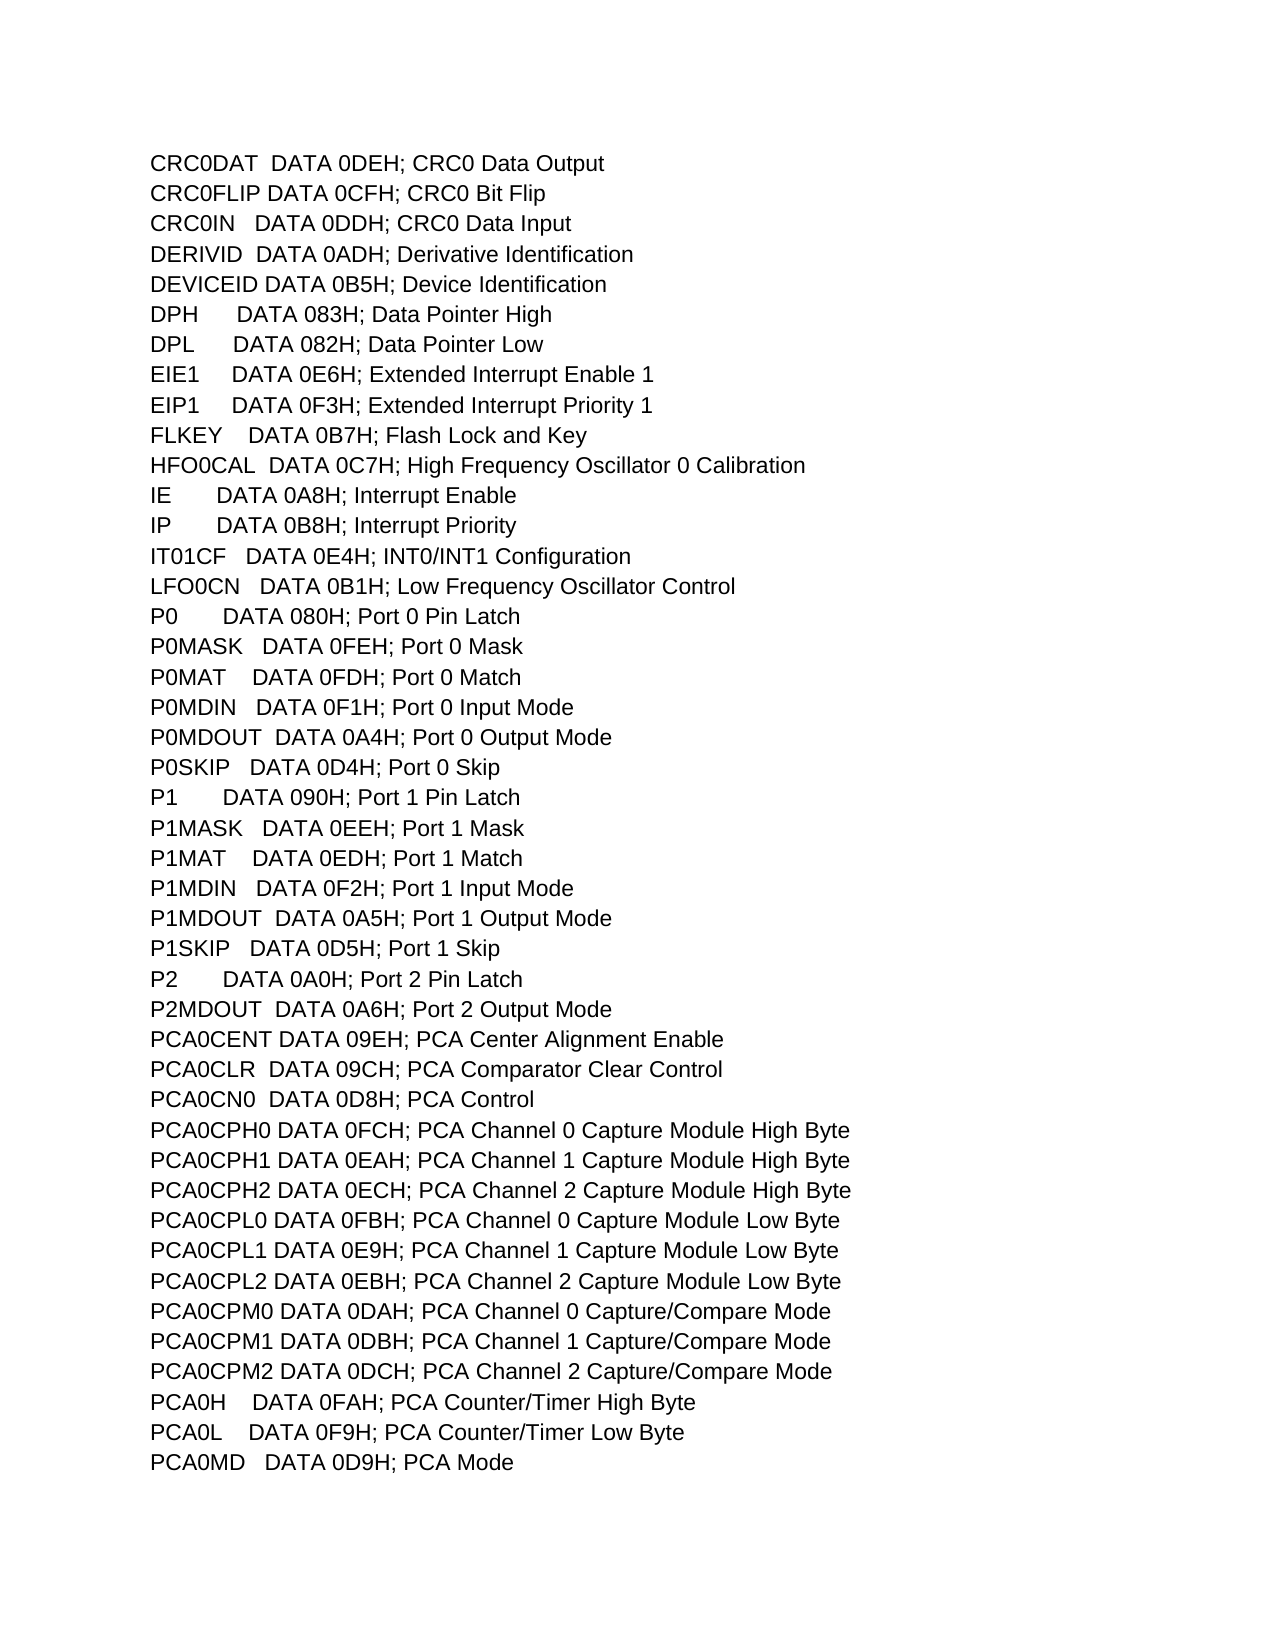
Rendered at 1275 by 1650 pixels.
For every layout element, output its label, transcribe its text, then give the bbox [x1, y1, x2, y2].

text IE DATA 0A8H; Interrupt Enable [150, 482, 1125, 509]
text P0MASK DATA 0FEH; Port 0 Mask [150, 633, 1125, 660]
text PCA0CPH1 DATA 0EAH; PCA Channel 1 Capture Module High Byte [150, 1147, 1125, 1173]
text DERIVID DATA 0ADH; Derivative Identification [150, 241, 1125, 267]
text PCA0CPL2 DATA 0EBH; PCA Channel 2 Capture Module Low Byte [150, 1268, 1125, 1294]
text DPH DATA 083H; Data Pointer High [150, 301, 1125, 327]
text CRC0DAT DATA 0DEH; CRC0 Data Output [150, 150, 1125, 176]
text FLKEY DATA 0B7H; Flash Lock and Key [150, 422, 1125, 448]
text P0SKIP DATA 0D4H; Port 0 Skip [150, 754, 1125, 781]
text P1MDOUT DATA 0A5H; Port 1 Output Mode [150, 905, 1125, 932]
text PCA0L DATA 0F9H; PCA Counter/Timer Low Byte [150, 1419, 1125, 1445]
text CRC0FLIP DATA 0CFH; CRC0 Bit Flip [150, 180, 1125, 207]
text PCA0CENT DATA 09EH; PCA Center Alignment Enable [150, 1026, 1125, 1052]
text PCA0CPM1 DATA 0DBH; PCA Channel 1 Capture/Compare Mode [150, 1328, 1125, 1354]
text EIP1 DATA 0F3H; Extended Interrupt Priority 1 [150, 392, 1125, 418]
text P2MDOUT DATA 0A6H; Port 2 Output Mode [150, 996, 1125, 1022]
text PCA0MD DATA 0D9H; PCA Mode [150, 1449, 1125, 1475]
text HFO0CAL DATA 0C7H; High Frequency Oscillator 0 Calibration [150, 452, 1125, 478]
text P1MASK DATA 0EEH; Port 1 Mask [150, 814, 1125, 841]
text P0MDIN DATA 0F1H; Port 0 Input Mode [150, 694, 1125, 720]
text PCA0CLR DATA 09CH; PCA Comparator Clear Control [150, 1056, 1125, 1083]
text IT01CF DATA 0E4H; INT0/INT1 Configuration [150, 543, 1125, 569]
text PCA0CPM2 DATA 0DCH; PCA Channel 2 Capture/Compare Mode [150, 1358, 1125, 1385]
text PCA0H DATA 0FAH; PCA Counter/Timer High Byte [150, 1388, 1125, 1415]
text P2 DATA 0A0H; Port 2 Pin Latch [150, 966, 1125, 992]
text P1MDIN DATA 0F2H; Port 1 Input Mode [150, 875, 1125, 901]
text EIE1 DATA 0E6H; Extended Interrupt Enable 1 [150, 361, 1125, 388]
text PCA0CN0 DATA 0D8H; PCA Control [150, 1086, 1125, 1113]
text DPL DATA 082H; Data Pointer Low [150, 331, 1125, 358]
text PCA0CPH0 DATA 0FCH; PCA Channel 0 Capture Module High Byte [150, 1117, 1125, 1143]
text IP DATA 0B8H; Interrupt Priority [150, 512, 1125, 539]
text P1 DATA 090H; Port 1 Pin Latch [150, 784, 1125, 811]
text PCA0CPM0 DATA 0DAH; PCA Channel 0 Capture/Compare Mode [150, 1298, 1125, 1324]
text DEVICEID DATA 0B5H; Device Identification [150, 271, 1125, 297]
text P0MDOUT DATA 0A4H; Port 0 Output Mode [150, 724, 1125, 750]
text PCA0CPL0 DATA 0FBH; PCA Channel 0 Capture Module Low Byte [150, 1207, 1125, 1234]
text P0 DATA 080H; Port 0 Pin Latch [150, 603, 1125, 629]
text P1SKIP DATA 0D5H; Port 1 Skip [150, 935, 1125, 962]
text P1MAT DATA 0EDH; Port 1 Match [150, 845, 1125, 871]
text PCA0CPL1 DATA 0E9H; PCA Channel 1 Capture Module Low Byte [150, 1237, 1125, 1264]
text LFO0CN DATA 0B1H; Low Frequency Oscillator Control [150, 573, 1125, 599]
text CRC0IN DATA 0DDH; CRC0 Data Input [150, 210, 1125, 237]
text P0MAT DATA 0FDH; Port 0 Match [150, 663, 1125, 690]
text PCA0CPH2 DATA 0ECH; PCA Channel 2 Capture Module High Byte [150, 1177, 1125, 1203]
